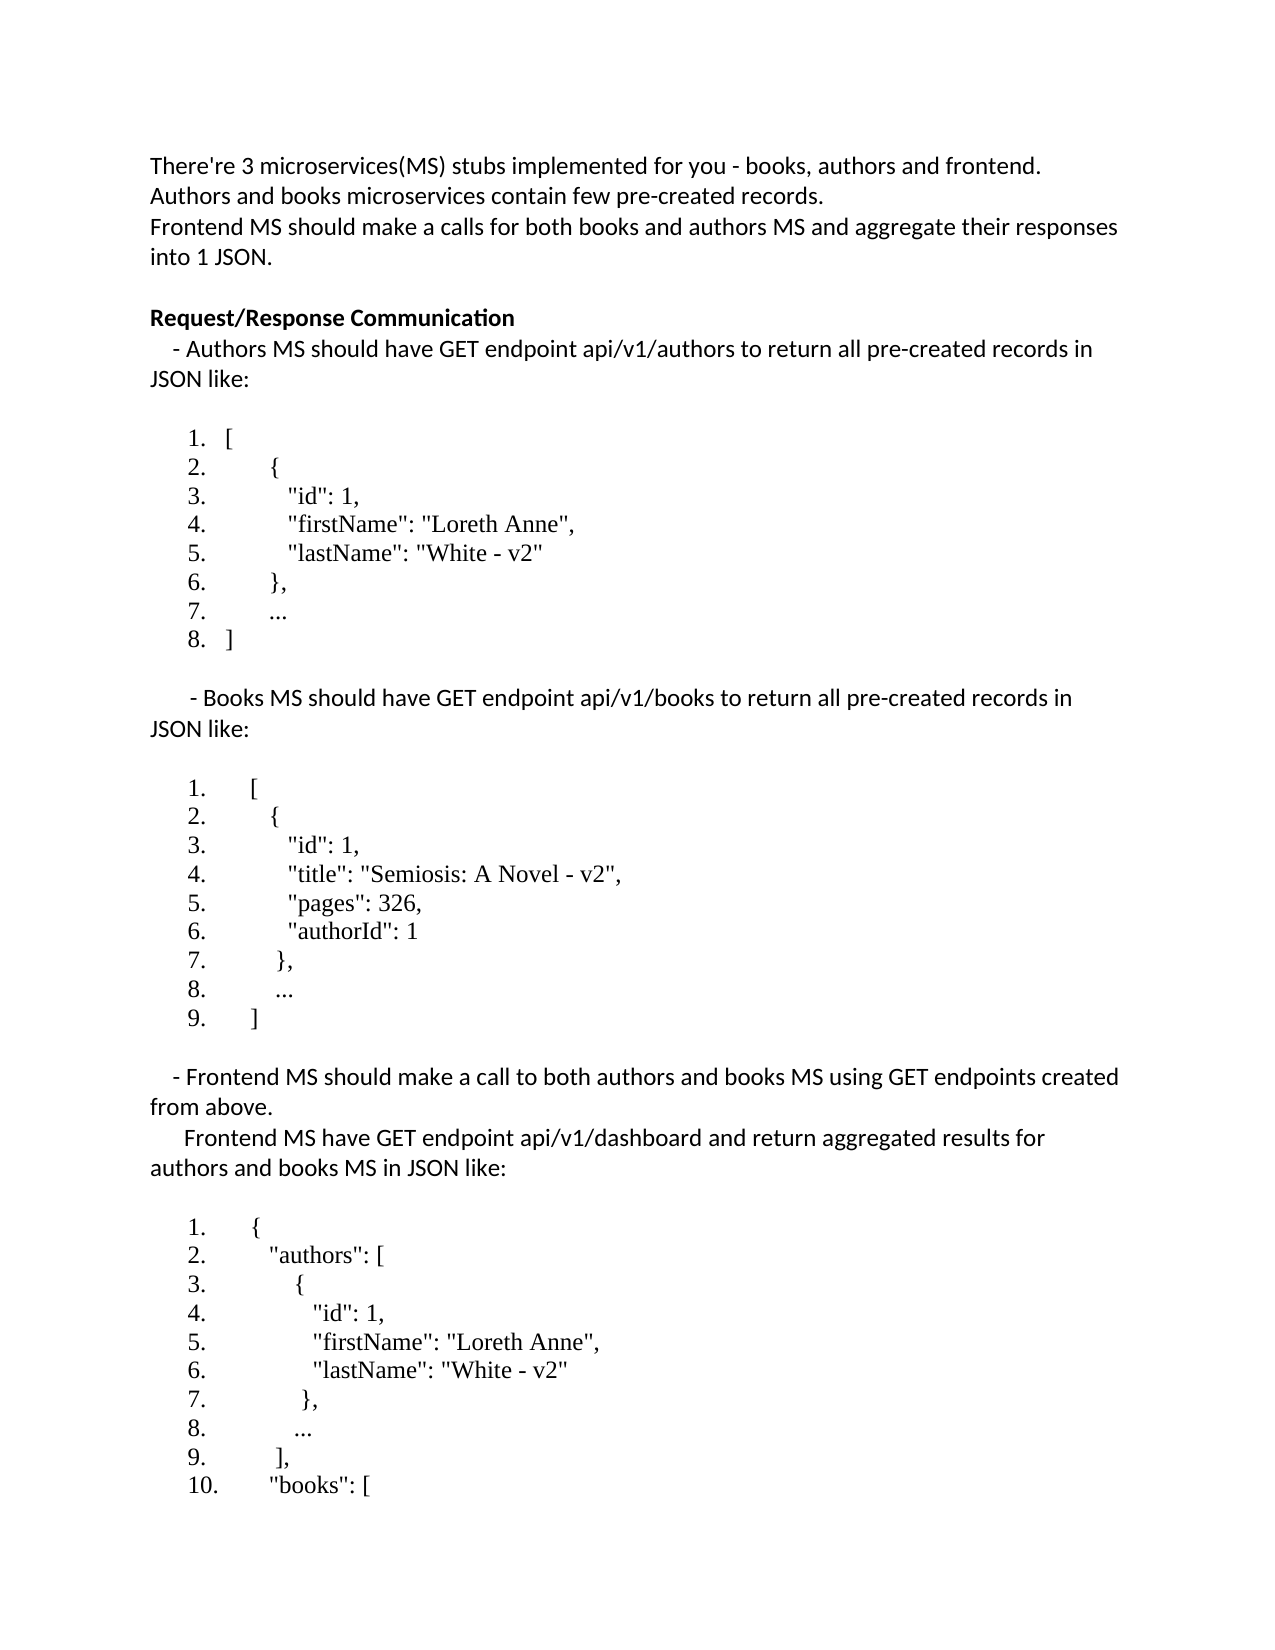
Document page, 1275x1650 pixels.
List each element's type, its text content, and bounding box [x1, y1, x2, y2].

list ... [187, 596, 1125, 624]
list "lastName": "White - v2" [187, 1356, 1125, 1384]
text There're 3 microservices(MS) stubs implemented for you - books, authors and frontend. [150, 150, 1125, 181]
text Authors and books microservices contain few pre-created records. [150, 181, 1125, 211]
list ] [187, 1003, 1125, 1031]
list { [187, 452, 1125, 481]
text - Books MS should have GET endpoint api/v1/books to return all pre-created records in JSON like: [150, 682, 1125, 743]
list "id": 1, [187, 830, 1125, 859]
list { [187, 1269, 1125, 1298]
list "id": 1, [187, 1298, 1125, 1327]
text Frontend MS have GET endpoint api/v1/dashboard and return aggregated results for authors and books MS in JSON like: [150, 1122, 1125, 1183]
text Frontend MS should make a calls for both books and authors MS and aggregate their responses into 1 JSON. [150, 211, 1125, 272]
list "id": 1, [187, 481, 1125, 509]
list { [187, 1212, 1125, 1241]
list "pages": 326, [187, 888, 1125, 916]
list "title": "Semiosis: A Novel - v2", [187, 859, 1125, 888]
list "books": [ [187, 1471, 1125, 1499]
list "authors": [ [187, 1241, 1125, 1269]
text Request/Response Communication [150, 303, 1125, 333]
text - Frontend MS should make a call to both authors and books MS using GET endpoints created from above. [150, 1061, 1125, 1122]
list ... [187, 1413, 1125, 1442]
list "firstName": "Loreth Anne", [187, 509, 1125, 538]
list }, [187, 1384, 1125, 1413]
list "authorId": 1 [187, 916, 1125, 945]
list ... [187, 974, 1125, 1003]
list { [187, 801, 1125, 830]
list }, [187, 567, 1125, 596]
list [ [187, 773, 1125, 801]
list ], [187, 1442, 1125, 1471]
list "lastName": "White - v2" [187, 538, 1125, 567]
list [ [187, 423, 1125, 452]
list ] [187, 624, 1125, 653]
list "firstName": "Loreth Anne", [187, 1327, 1125, 1356]
list }, [187, 945, 1125, 974]
text - Authors MS should have GET endpoint api/v1/authors to return all pre-created records in JSON like: [150, 333, 1125, 394]
